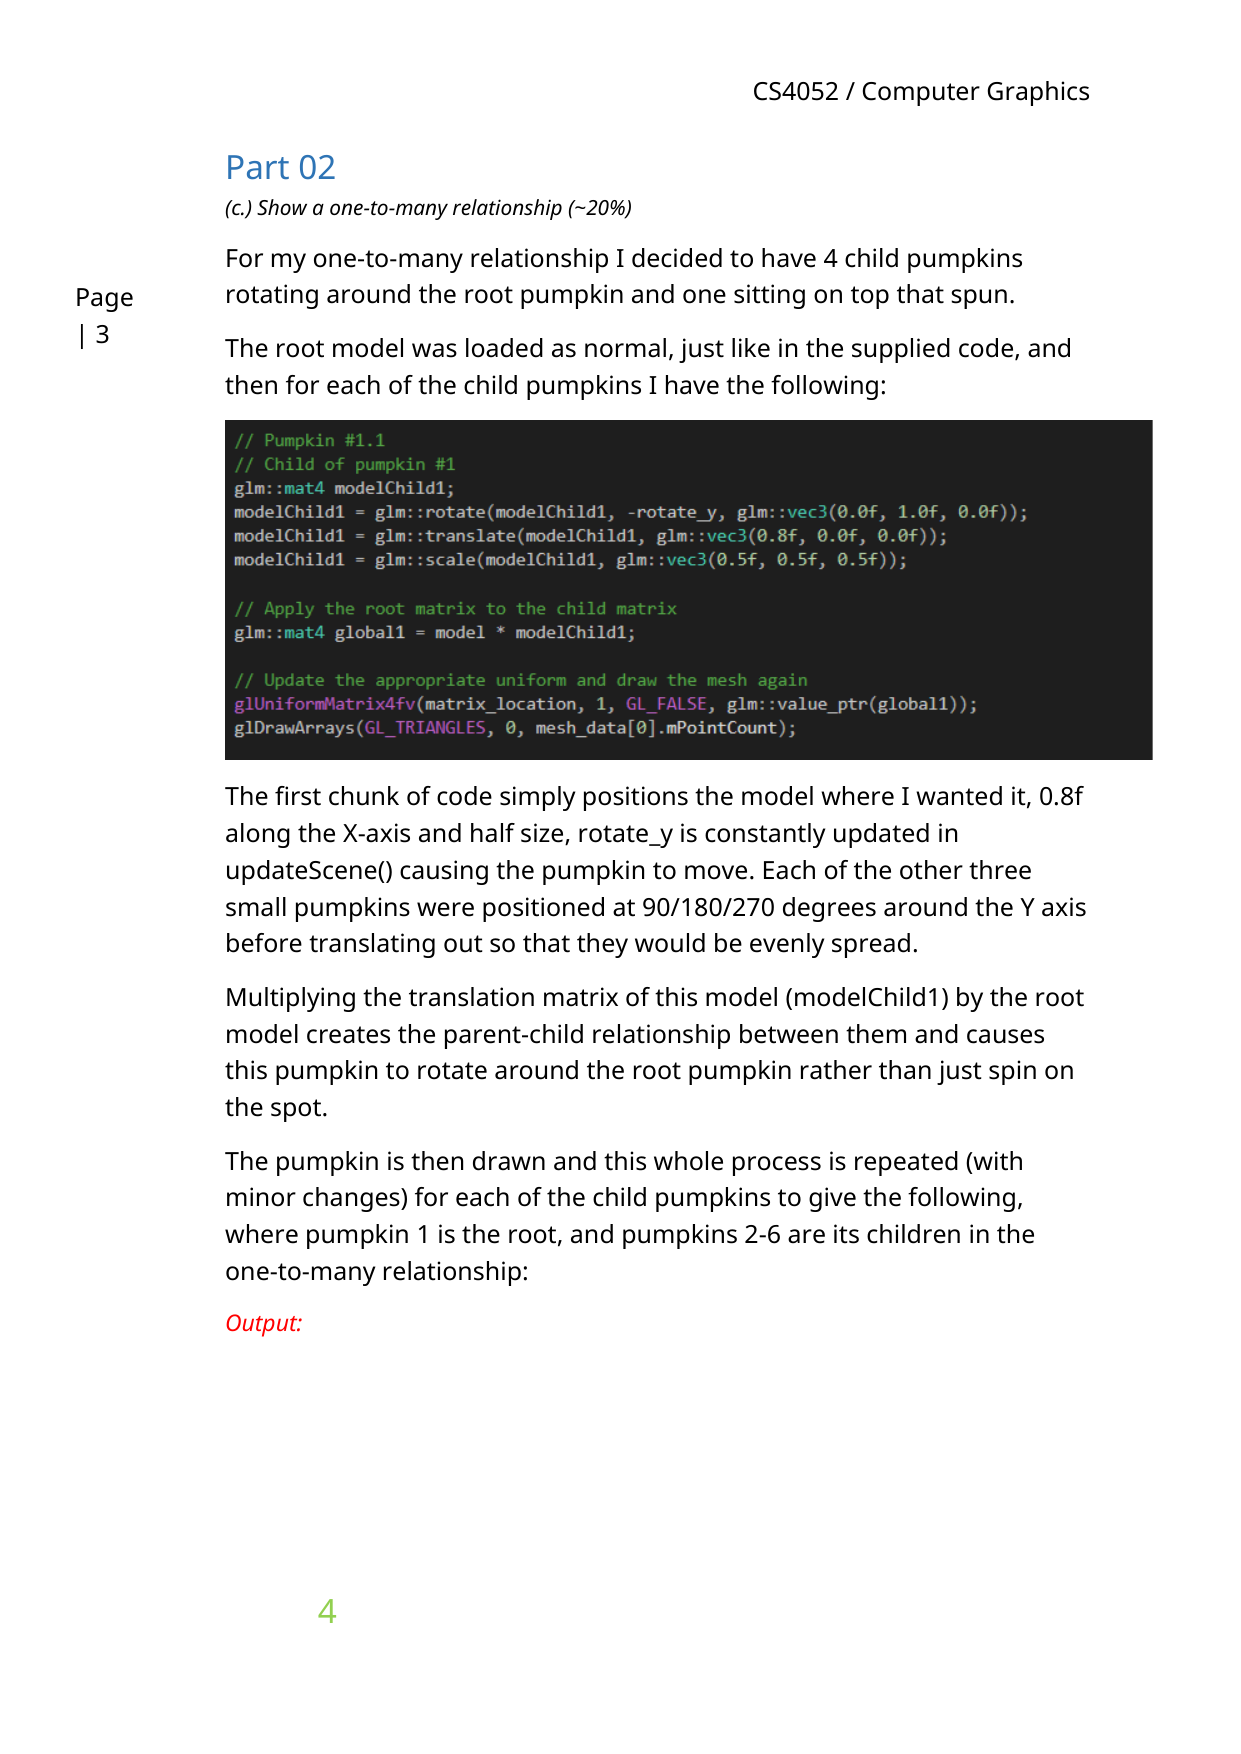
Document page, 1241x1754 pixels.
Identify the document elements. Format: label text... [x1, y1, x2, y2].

text For my one-to-many relationship I decided to have 4 child pumpkins rotating around the root pumpkin and one sitting on top that spun. [225, 240, 1090, 311]
text The first chunk of code simply positions the model where I wanted it, 0.8f along the X-axis and half size, rotate_y is constantly updated in updateScene() causing the pumpkin to move. Each of the other three small pumpkins were positioned at 90/180/270 degrees around the Y axis before translating out so that they would be evenly spread. [225, 779, 1090, 960]
text The root model was loaded as normal, just like in the supplied code, and then for each of the child pumpkins I have the following: [225, 331, 1090, 401]
picture [225, 420, 1153, 760]
subtitle Part 02 [225, 144, 1090, 189]
text Multiplying the translation matrix of this model (modelChild1) by the root model creates the parent-child relationship between them and causes this pumpkin to rotate around the root pumpkin rather than just spin on the spot. [225, 979, 1090, 1124]
text Output: [225, 1307, 1090, 1338]
text The pumpkin is then drawn and this whole process is repeated (with minor changes) for each of the child pumpkins to give the following, where pumpkin 1 is the root, and pumpkins 2-6 are its children in the one-to-many relationship: [225, 1143, 1090, 1288]
text (c.) Show a one-to-many relationship (~20%) [225, 193, 1090, 221]
